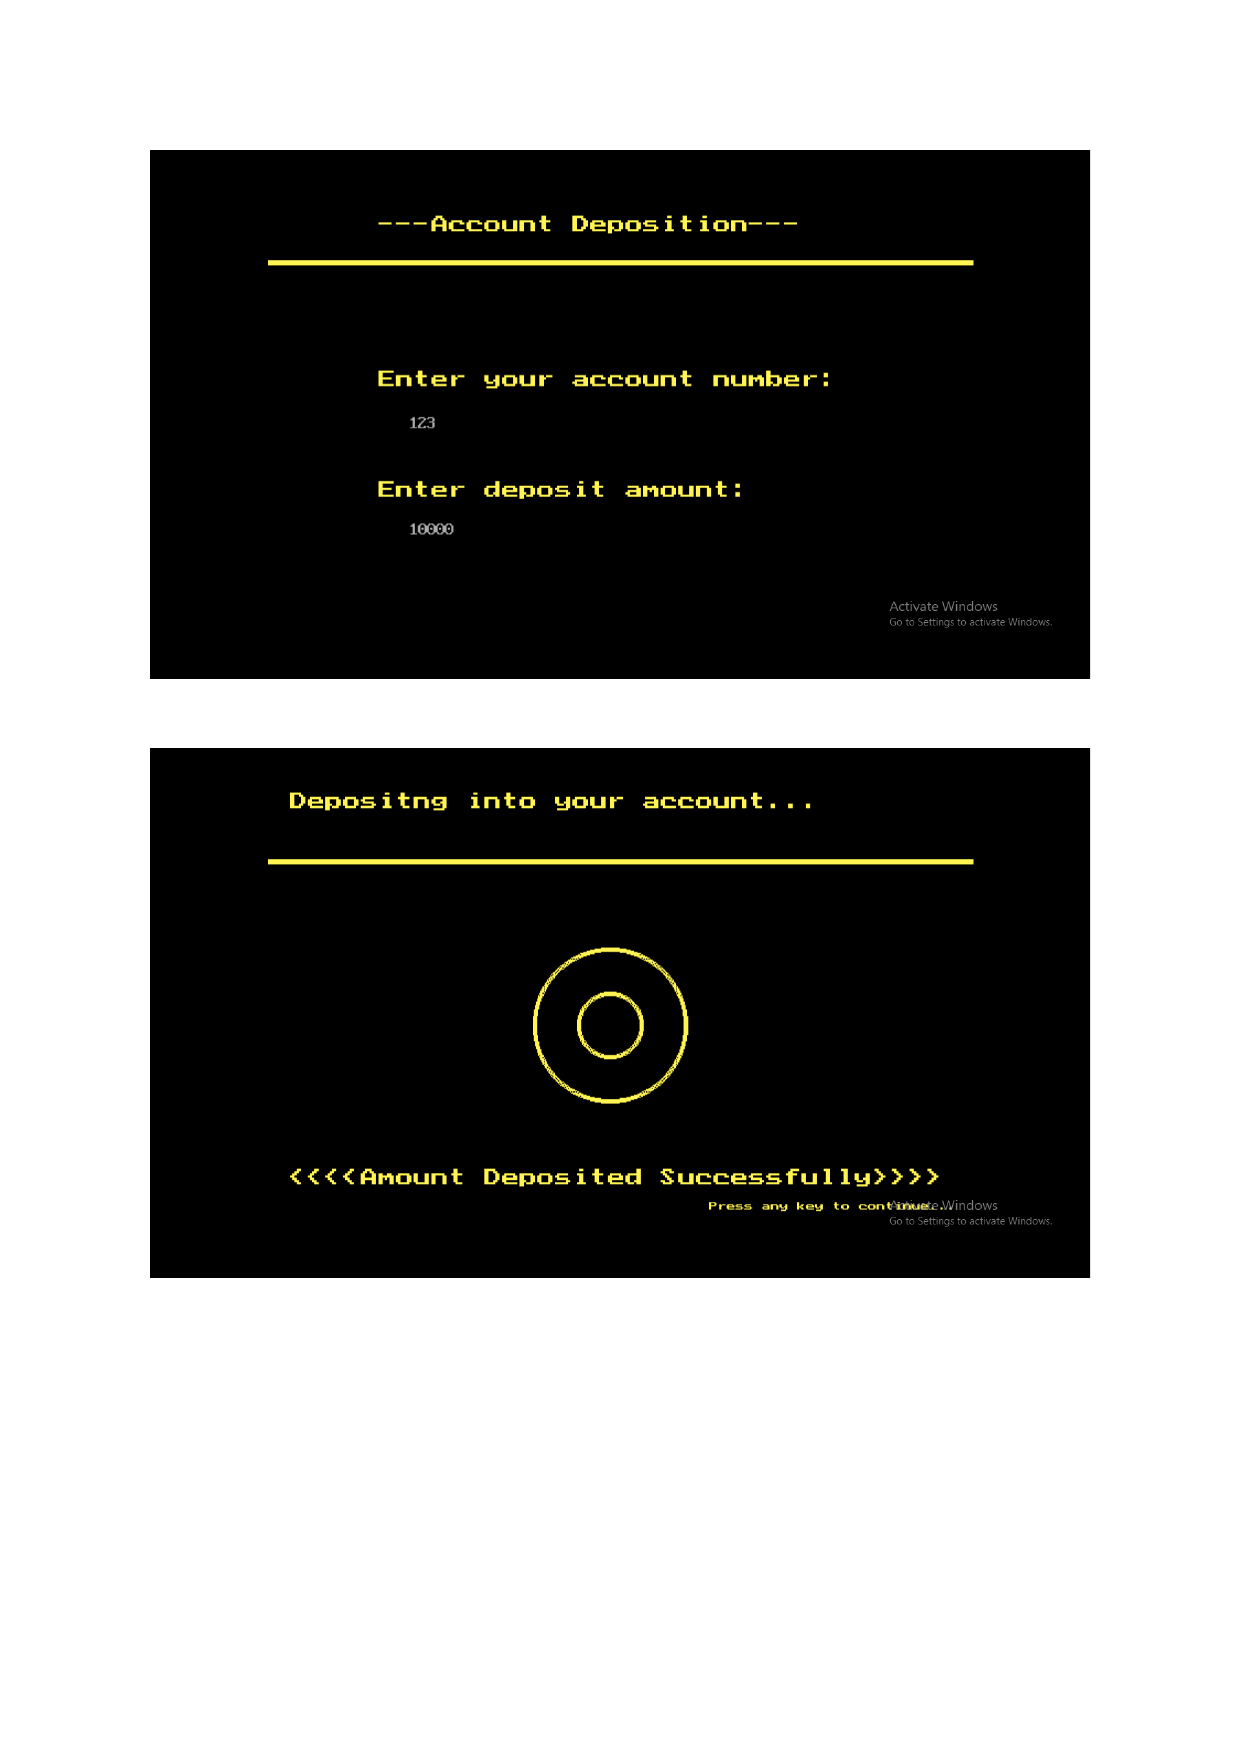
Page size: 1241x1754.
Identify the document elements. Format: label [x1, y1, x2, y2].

picture [150, 150, 1091, 679]
picture [150, 748, 1091, 1278]
